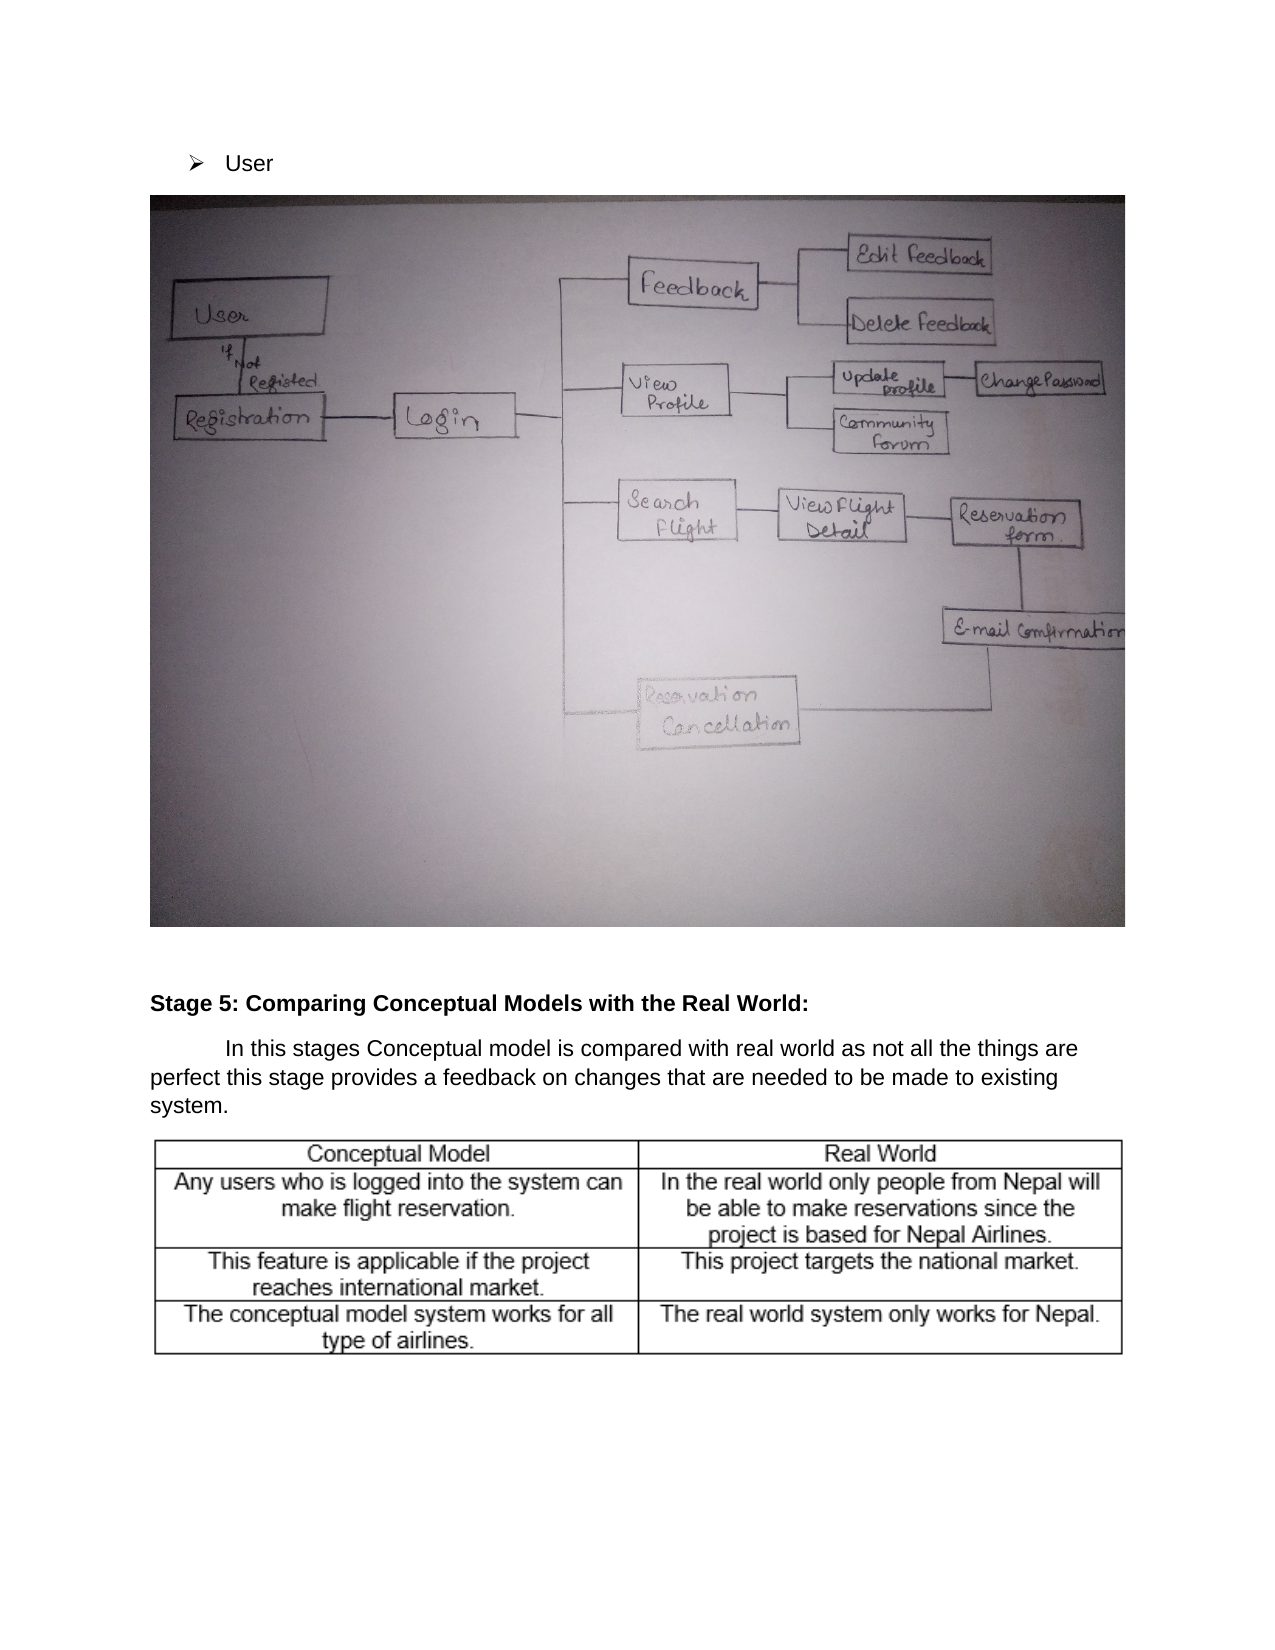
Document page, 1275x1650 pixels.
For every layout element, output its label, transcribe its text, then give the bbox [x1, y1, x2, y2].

text Stage 5: Comparing Conceptual Models with the Real World: [150, 990, 1125, 1017]
list User [187, 150, 1125, 176]
picture [150, 1137, 1125, 1361]
text In this stages Conceptual model is compared with real world as not all the things are perfect this stage provides a feedback on changes that are needed to be made to existing system. [150, 1035, 1125, 1119]
picture [150, 195, 1125, 927]
